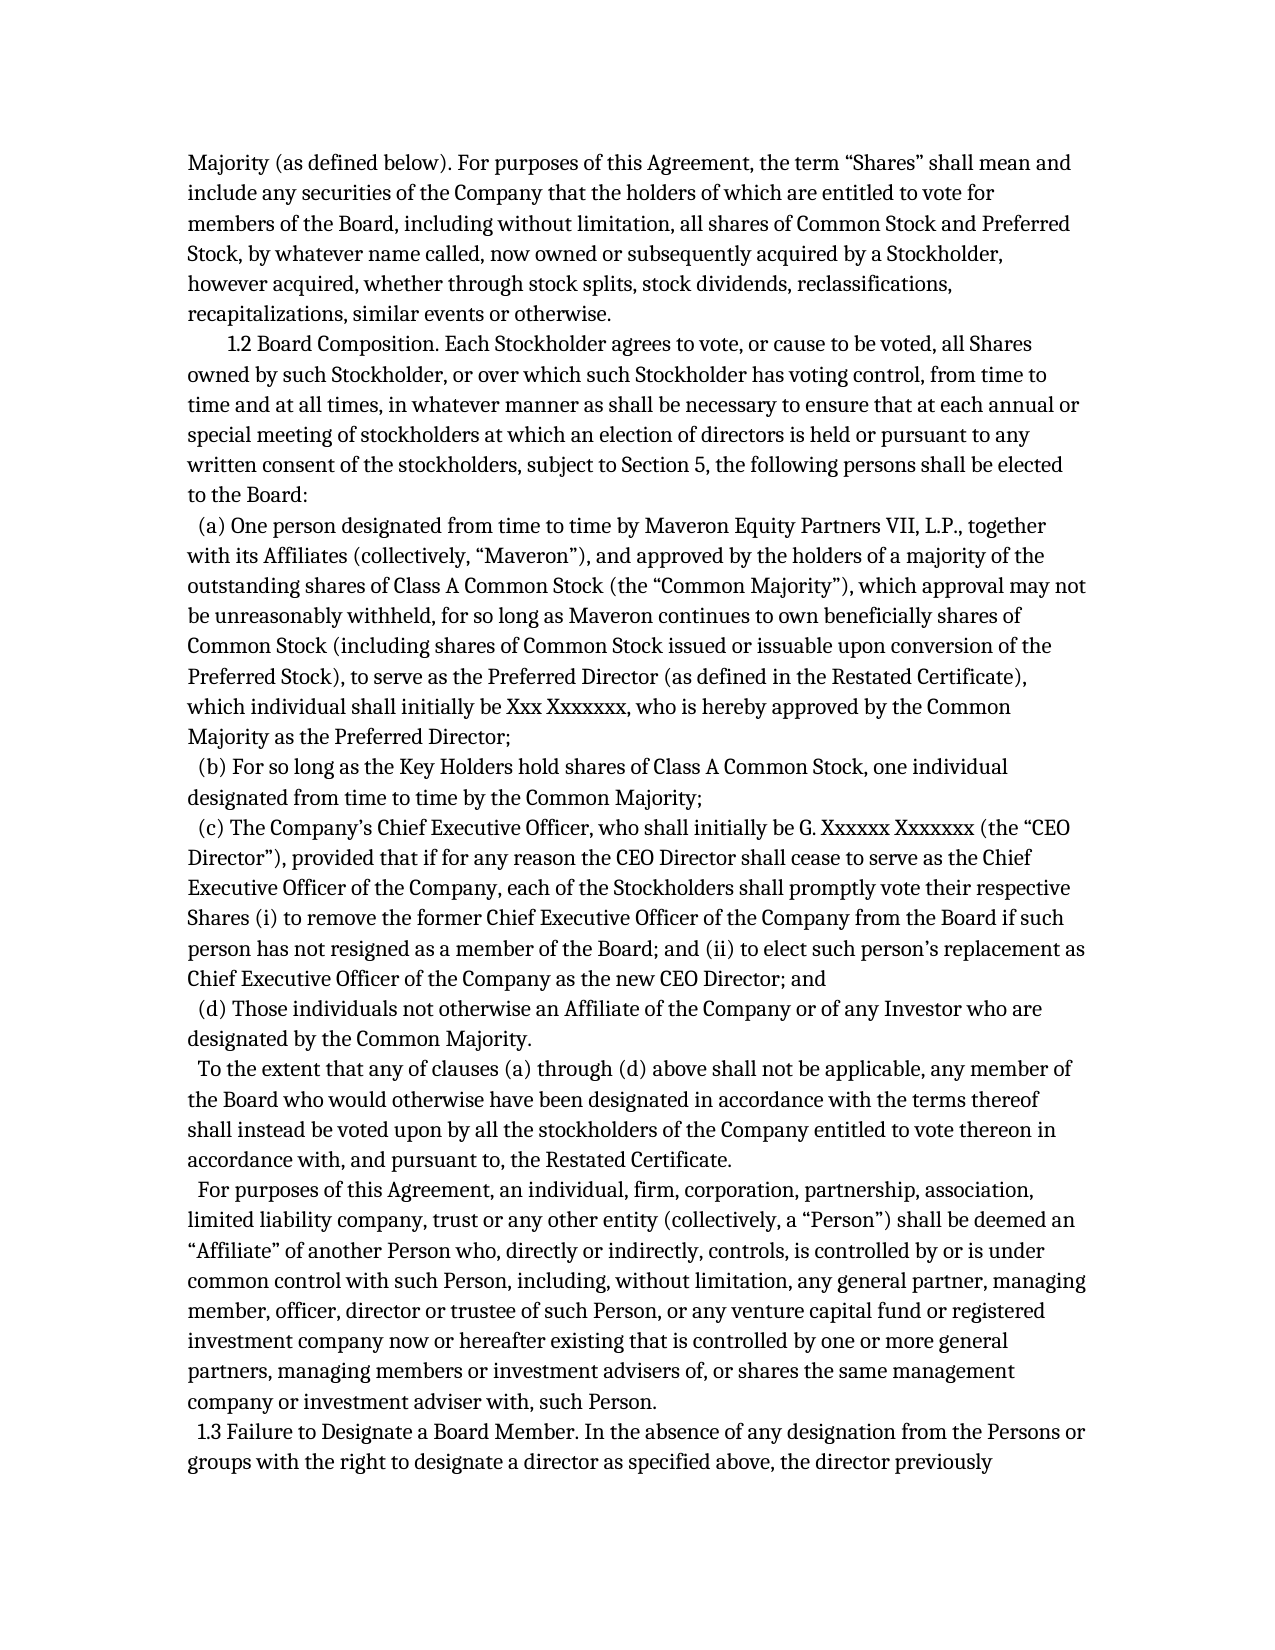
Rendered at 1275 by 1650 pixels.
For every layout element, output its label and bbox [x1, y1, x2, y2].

text [187, 150, 1087, 1475]
